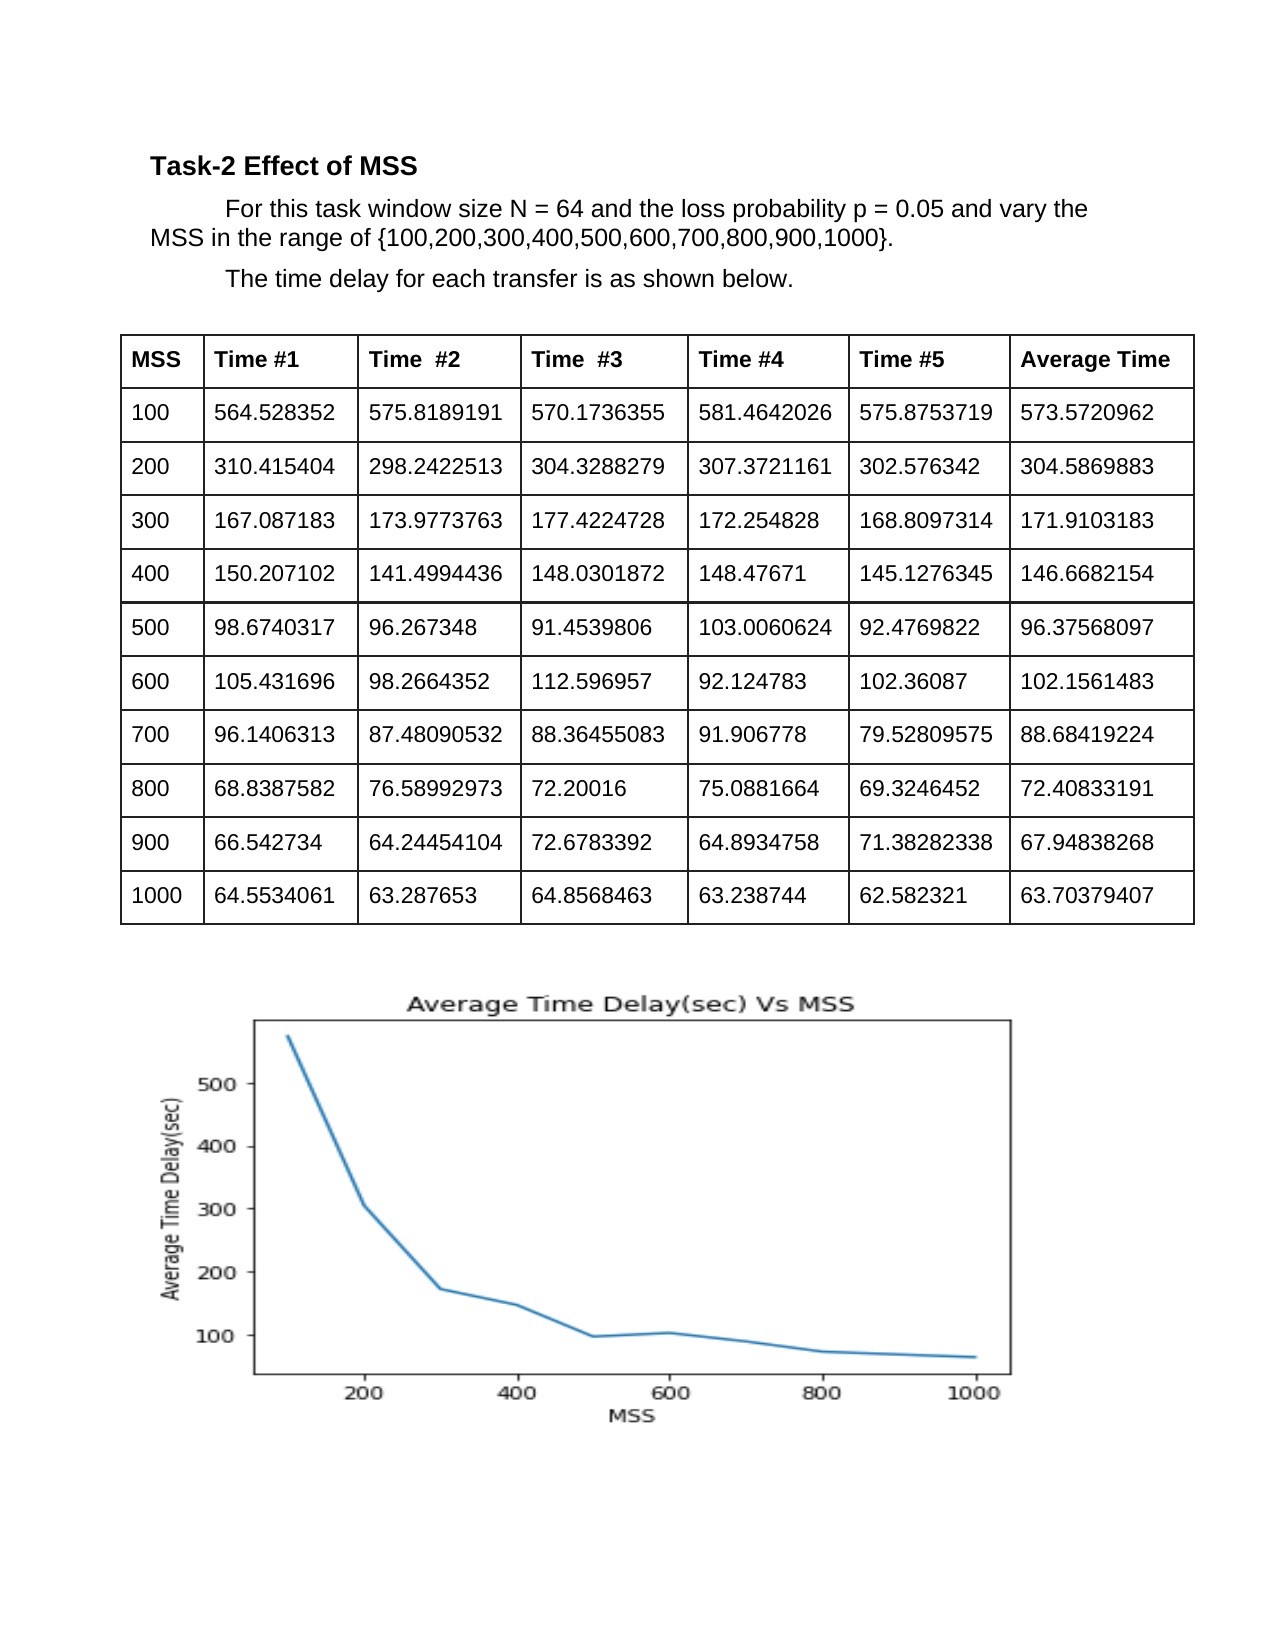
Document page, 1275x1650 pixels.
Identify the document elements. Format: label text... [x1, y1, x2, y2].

table_cell 145.1276345 [850, 550, 1009, 601]
table_cell 88.36455083 [522, 711, 687, 762]
table_cell 298.2422513 [359, 443, 520, 494]
table_cell 62.582321 [850, 872, 1009, 923]
table_cell 98.2664352 [359, 657, 520, 709]
table_cell 570.1736355 [522, 389, 687, 441]
table_cell 91.906778 [689, 711, 848, 762]
text The time delay for each transfer is as shown below. [150, 264, 1125, 292]
table_cell 173.9773763 [359, 496, 520, 548]
table_cell 304.5869883 [1011, 443, 1193, 494]
table_cell 64.5534061 [205, 872, 357, 923]
table_cell 148.47671 [689, 550, 848, 601]
table_cell 168.8097314 [850, 496, 1009, 548]
table_header Time #4 [689, 336, 848, 387]
table_cell 141.4994436 [359, 550, 520, 601]
table_cell 91.4539806 [522, 604, 687, 655]
table_cell 200 [122, 443, 203, 494]
table_cell 96.37568097 [1011, 604, 1193, 655]
table_cell 64.8568463 [522, 872, 687, 923]
table_cell 64.8934758 [689, 818, 848, 870]
table_cell 700 [122, 711, 203, 762]
table_cell 177.4224728 [522, 496, 687, 548]
table_header Time #5 [850, 336, 1009, 387]
table_cell 800 [122, 765, 203, 816]
table_cell 307.3721161 [689, 443, 848, 494]
table_header MSS [122, 336, 203, 387]
table_cell 575.8753719 [850, 389, 1009, 441]
table_cell 63.238744 [689, 872, 848, 923]
table_cell 304.3288279 [522, 443, 687, 494]
table_cell 64.24454104 [359, 818, 520, 870]
table_cell 600 [122, 657, 203, 709]
table_cell 1000 [122, 872, 203, 923]
table_cell 148.0301872 [522, 550, 687, 601]
table_cell 100 [122, 389, 203, 441]
table_cell 150.207102 [205, 550, 357, 601]
table_header Time #2 [359, 336, 520, 387]
table_cell 573.5720962 [1011, 389, 1193, 441]
table_cell 67.94838268 [1011, 818, 1193, 870]
table_header Time #1 [205, 336, 357, 387]
table_cell 167.087183 [205, 496, 357, 548]
table_cell 105.431696 [205, 657, 357, 709]
table_cell 171.9103183 [1011, 496, 1193, 548]
table_cell 400 [122, 550, 203, 601]
table_cell 76.58992973 [359, 765, 520, 816]
table_cell 87.48090532 [359, 711, 520, 762]
table_cell 112.596957 [522, 657, 687, 709]
table_cell 575.8189191 [359, 389, 520, 441]
table_cell 102.1561483 [1011, 657, 1193, 709]
table_cell 564.528352 [205, 389, 357, 441]
text For this task window size N = 64 and the loss probability p = 0.05 and vary the MSS in the range of {100,200,300,400,500,600,700,800,900,1000}. [150, 194, 1125, 251]
table_cell 63.287653 [359, 872, 520, 923]
table_cell 581.4642026 [689, 389, 848, 441]
table_cell 96.1406313 [205, 711, 357, 762]
table_cell 103.0060624 [689, 604, 848, 655]
table_cell 96.267348 [359, 604, 520, 655]
text Task-2 Effect of MSS [150, 150, 1125, 181]
table_cell 900 [122, 818, 203, 870]
table_cell 68.8387582 [205, 765, 357, 816]
table_cell 500 [122, 604, 203, 655]
table_header Time #3 [522, 336, 687, 387]
table_header Average Time [1011, 336, 1193, 387]
table_cell 92.4769822 [850, 604, 1009, 655]
table_cell 79.52809575 [850, 711, 1009, 762]
table_cell 98.6740317 [205, 604, 357, 655]
table_cell 146.6682154 [1011, 550, 1193, 601]
table_cell 69.3246452 [850, 765, 1009, 816]
table_cell 88.68419224 [1011, 711, 1193, 762]
table_cell 72.20016 [522, 765, 687, 816]
table_cell 172.254828 [689, 496, 848, 548]
table_cell 92.124783 [689, 657, 848, 709]
table_cell 72.6783392 [522, 818, 687, 870]
table_cell 302.576342 [850, 443, 1009, 494]
table_cell 102.36087 [850, 657, 1009, 709]
table_cell 66.542734 [205, 818, 357, 870]
table_cell 72.40833191 [1011, 765, 1193, 816]
table_cell 63.70379407 [1011, 872, 1193, 923]
table_cell 75.0881664 [689, 765, 848, 816]
table_cell 71.38282338 [850, 818, 1009, 870]
picture [150, 976, 1254, 1455]
table_cell 300 [122, 496, 203, 548]
table_cell 310.415404 [205, 443, 357, 494]
